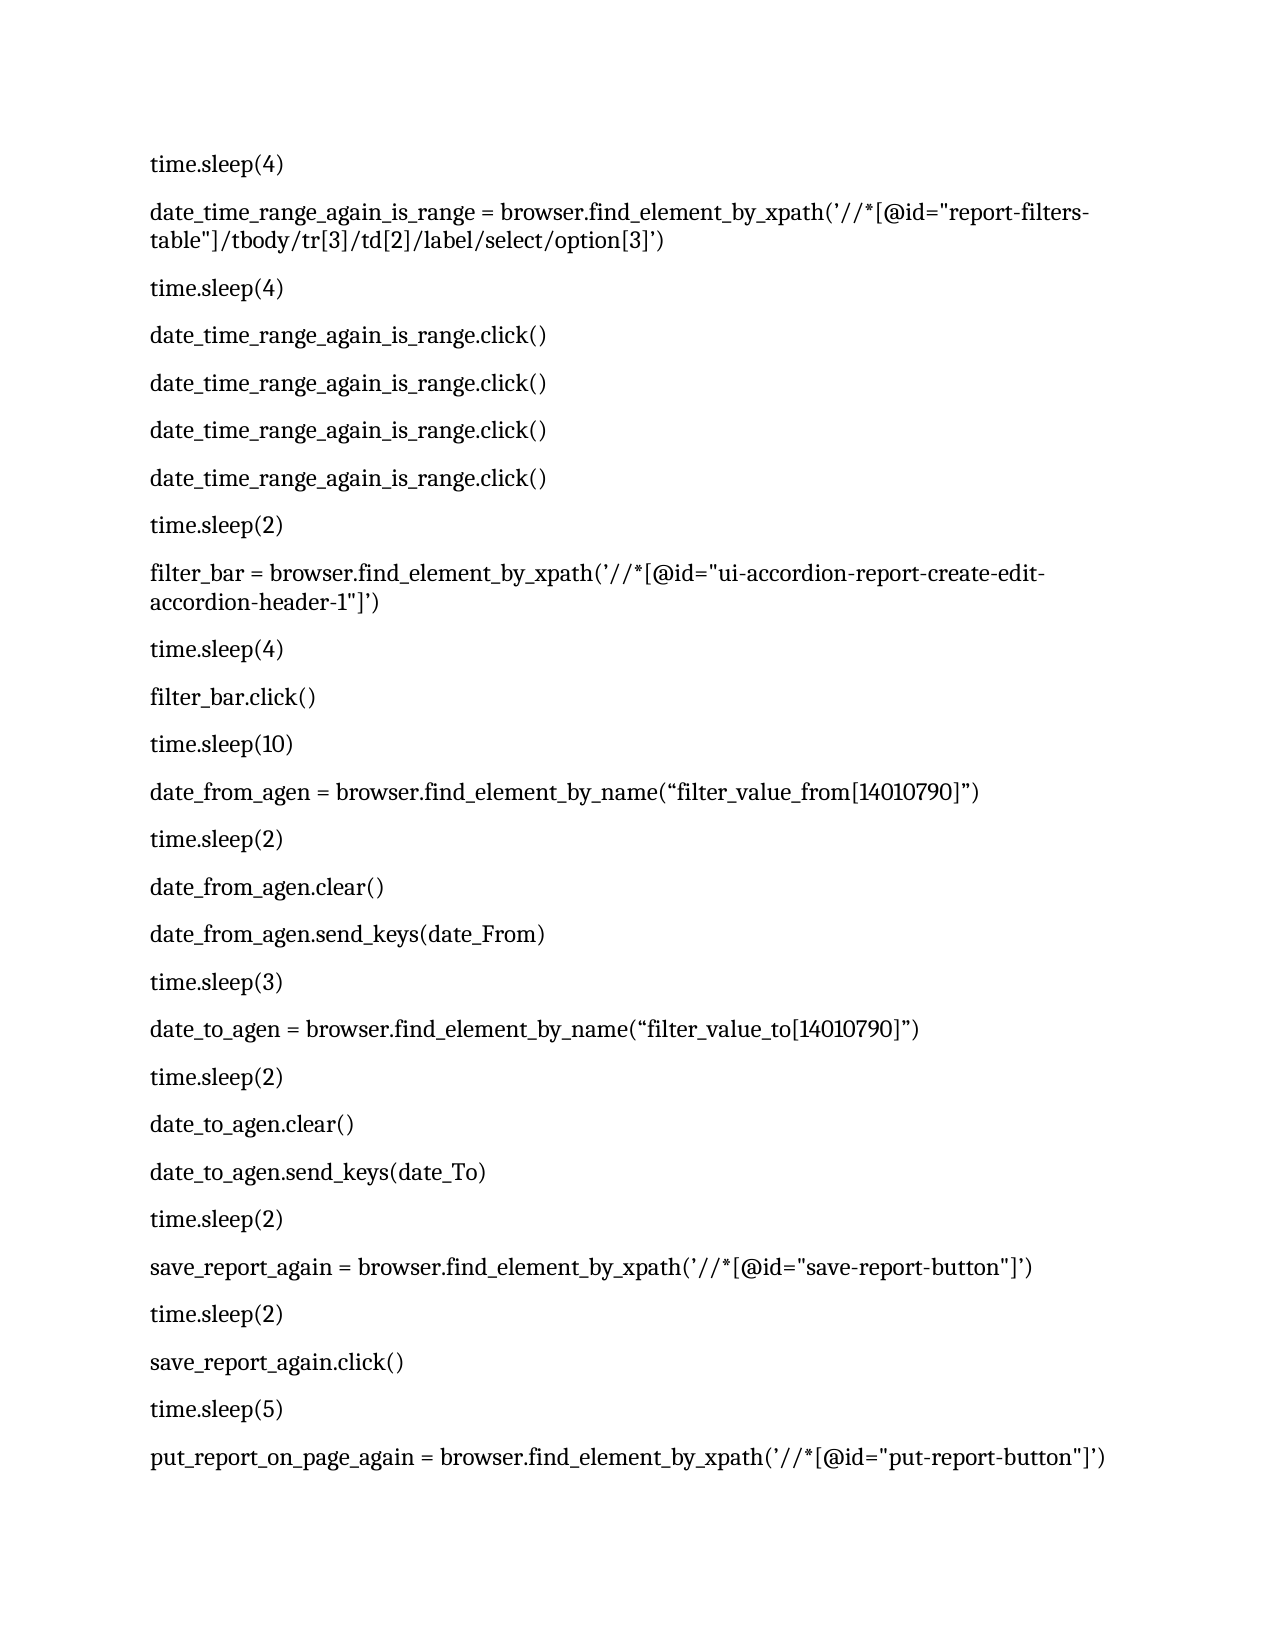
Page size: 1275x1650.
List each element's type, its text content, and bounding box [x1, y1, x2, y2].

text time.sleep(2) [150, 511, 1125, 540]
text filter_bar.click() [150, 682, 1125, 711]
text put_report_on_page_again = browser.find_element_by_xpath(’//*[@id="put-report-button"]’) [150, 1442, 1125, 1471]
text time.sleep(2) [150, 1205, 1125, 1234]
text time.sleep(2) [150, 1300, 1125, 1329]
text date_time_range_again_is_range.click() [150, 464, 1125, 492]
text save_report_again = browser.find_element_by_xpath(’//*[@id="save-report-button"]’) [150, 1252, 1125, 1281]
text date_time_range_again_is_range.click() [150, 369, 1125, 397]
text filter_bar = browser.find_element_by_xpath(’//*[@id="ui-accordion-report-create-edit-accordion-header-1"]’) [150, 559, 1125, 616]
text time.sleep(4) [150, 635, 1125, 664]
text time.sleep(3) [150, 967, 1125, 996]
text date_to_agen.clear() [150, 1110, 1125, 1139]
text date_to_agen.send_keys(date_To) [150, 1157, 1125, 1186]
text time.sleep(5) [150, 1395, 1125, 1424]
text date_from_agen = browser.find_element_by_name(“filter_value_from[14010790]”) [150, 777, 1125, 806]
text date_time_range_again_is_range.click() [150, 321, 1125, 350]
text date_time_range_again_is_range = browser.find_element_by_xpath(’//*[@id="report-filters-table"]/tbody/tr[3]/td[2]/label/select/option[3]’) [150, 197, 1125, 255]
text time.sleep(2) [150, 825, 1125, 854]
text date_time_range_again_is_range.click() [150, 416, 1125, 445]
text time.sleep(2) [150, 1062, 1125, 1091]
text time.sleep(10) [150, 730, 1125, 759]
text date_from_agen.clear() [150, 872, 1125, 901]
text time.sleep(4) [150, 274, 1125, 302]
text date_from_agen.send_keys(date_From) [150, 920, 1125, 949]
text save_report_again.click() [150, 1347, 1125, 1376]
text date_to_agen = browser.find_element_by_name(“filter_value_to[14010790]”) [150, 1015, 1125, 1044]
text time.sleep(4) [150, 150, 1125, 179]
